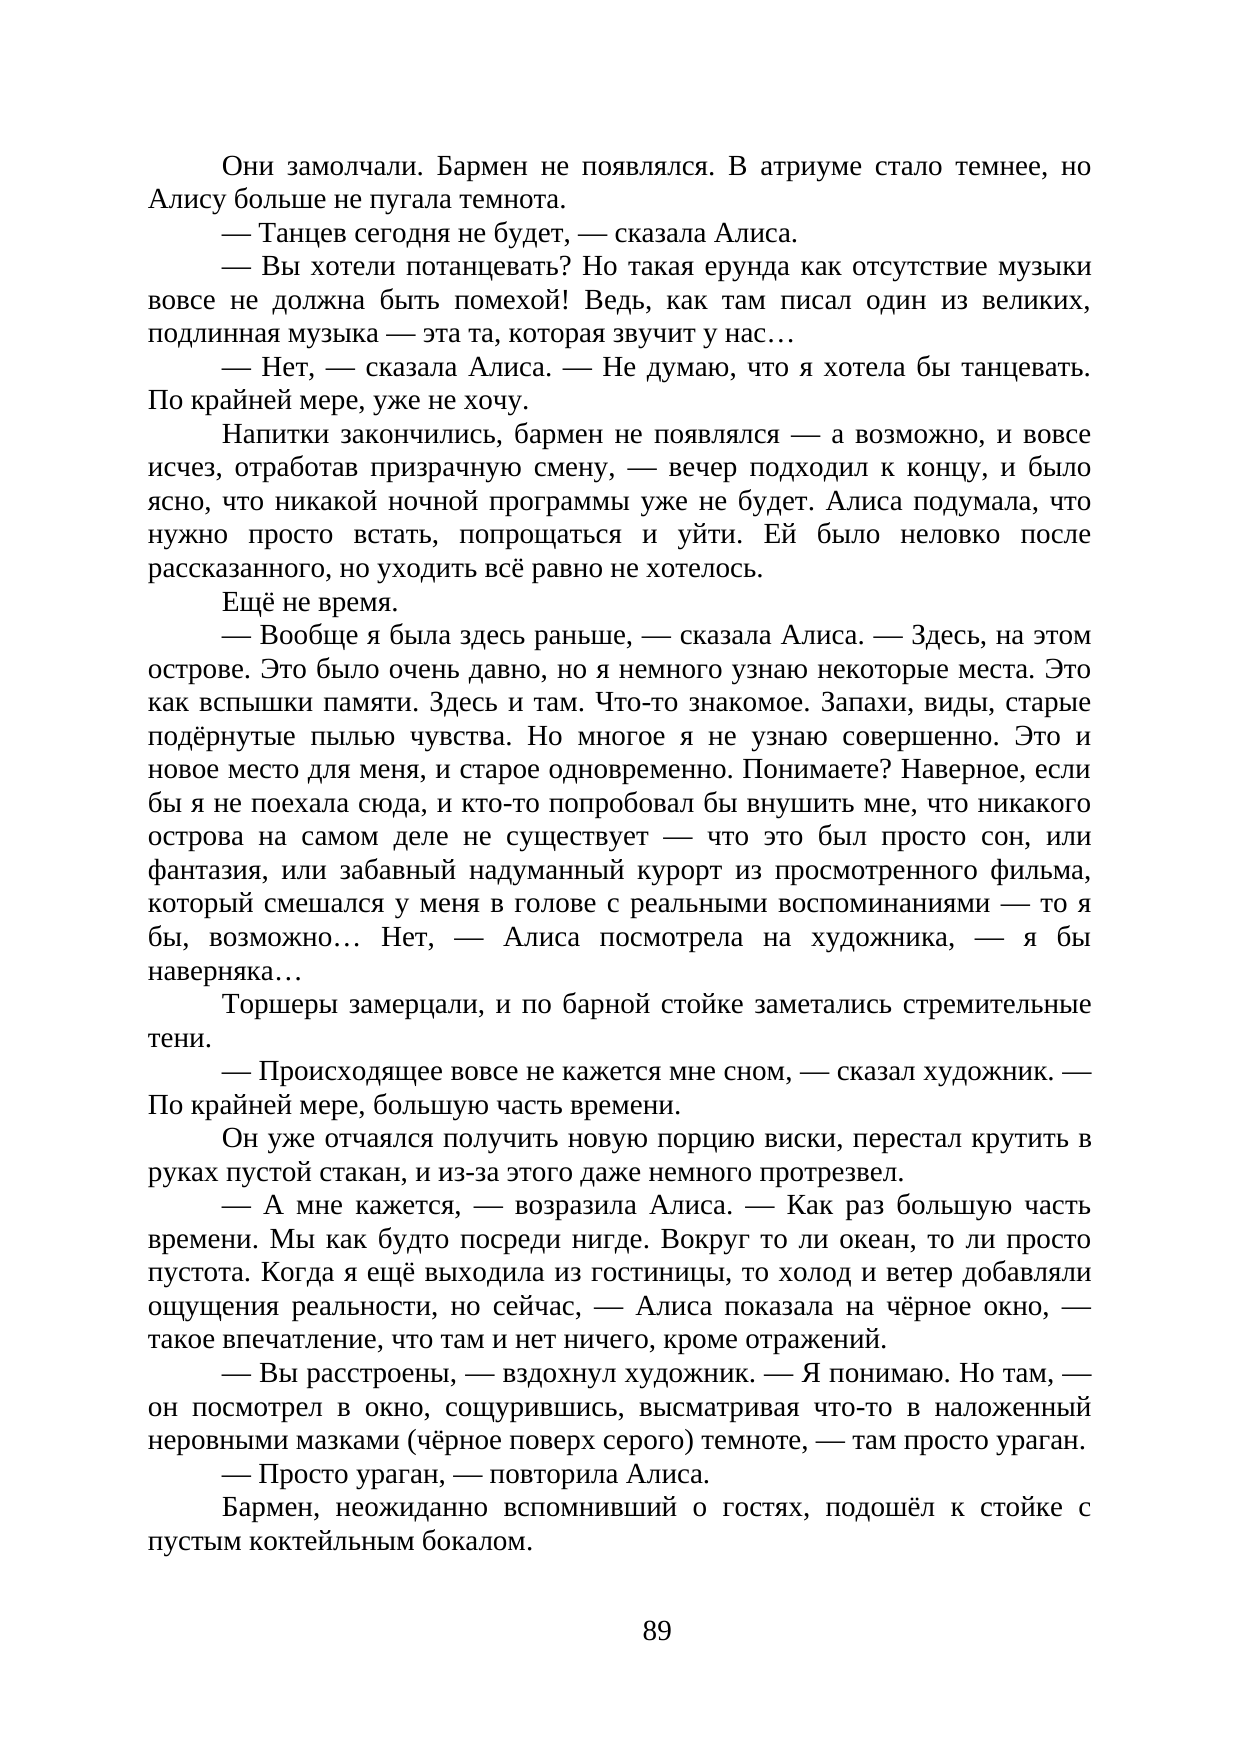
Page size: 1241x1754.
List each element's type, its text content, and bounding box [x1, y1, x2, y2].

text Ещё не время. [148, 584, 1092, 617]
text — Вы хотели потанцевать? Но такая ерунда как отсутствие музыки вовсе не должна быть помехой! Ведь, как там писал один из великих, подлинная музыка — эта та, которая звучит у нас… [148, 248, 1092, 349]
text — Просто ураган, — повторила Алиса. [148, 1456, 1092, 1489]
text — А мне кажется, — возразила Алиса. — Как раз большую часть времени. Мы как будто посреди нигде. Вокруг то ли океан, то ли просто пустота. Когда я ещё выходила из гостиницы, то холод и ветер добавляли ощущения реальности, но сейчас, — Алиса показала на чёрное окно, — такое впечатление, что там и нет ничего, кроме отражений. [148, 1187, 1092, 1355]
text — Нет, — сказала Алиса. — Не думаю, что я хотела бы танцевать. По крайней мере, уже не хочу. [148, 349, 1092, 416]
text Они замолчали. Бармен не появлялся. В атриуме стало темнее, но Алису больше не пугала темнота. [148, 148, 1092, 215]
text Напитки закончились, бармен не появлялся — а возможно, и вовсе исчез, отработав призрачную смену, — вечер подходил к концу, и было ясно, что никакой ночной программы уже не будет. Алиса подумала, что нужно просто встать, попрощаться и уйти. Ей было неловко после рассказанного, но уходить всё равно не хотелось. [148, 416, 1092, 584]
text — Вообще я была здесь раньше, — сказала Алиса. — Здесь, на этом острове. Это было очень давно, но я немного узнаю некоторые места. Это как вспышки памяти. Здесь и там. Что-то знакомое. Запахи, виды, старые подёрнутые пылью чувства. Но многое я не узнаю совершенно. Это и новое место для меня, и старое одновременно. Понимаете? Наверное, если бы я не поехала сюда, и кто-то попробовал бы внушить мне, что никакого острова на самом деле не существует — что это был просто сон, или фантазия, или забавный надуманный курорт из просмотренного фильма, который смешался у меня в голове с реальными воспоминаниями — то я бы, возможно… Нет, — Алиса посмотрела на художника, — я бы наверняка… [148, 617, 1092, 986]
text — Вы расстроены, — вздохнул художник. — Я понимаю. Но там, — он посмотрел в окно, сощурившись, высматривая что-то в наложенный неровными мазками (чёрное поверх серого) темноте, — там просто ураган. [148, 1355, 1092, 1456]
text Бармен, неожиданно вспомнивший о гостях, подошёл к стойке с пустым коктейльным бокалом. [148, 1489, 1092, 1556]
text — Происходящее вовсе не кажется мне сном, — сказал художник. — По крайней мере, большую часть времени. [148, 1053, 1092, 1120]
text Торшеры замерцали, и по барной стойке заметались стремительные тени. [148, 986, 1092, 1053]
text — Танцев сегодня не будет, — сказала Алиса. [148, 215, 1092, 248]
text Он уже отчаялся получить новую порцию виски, перестал крутить в руках пустой стакан, и из-за этого даже немного протрезвел. [148, 1120, 1092, 1187]
